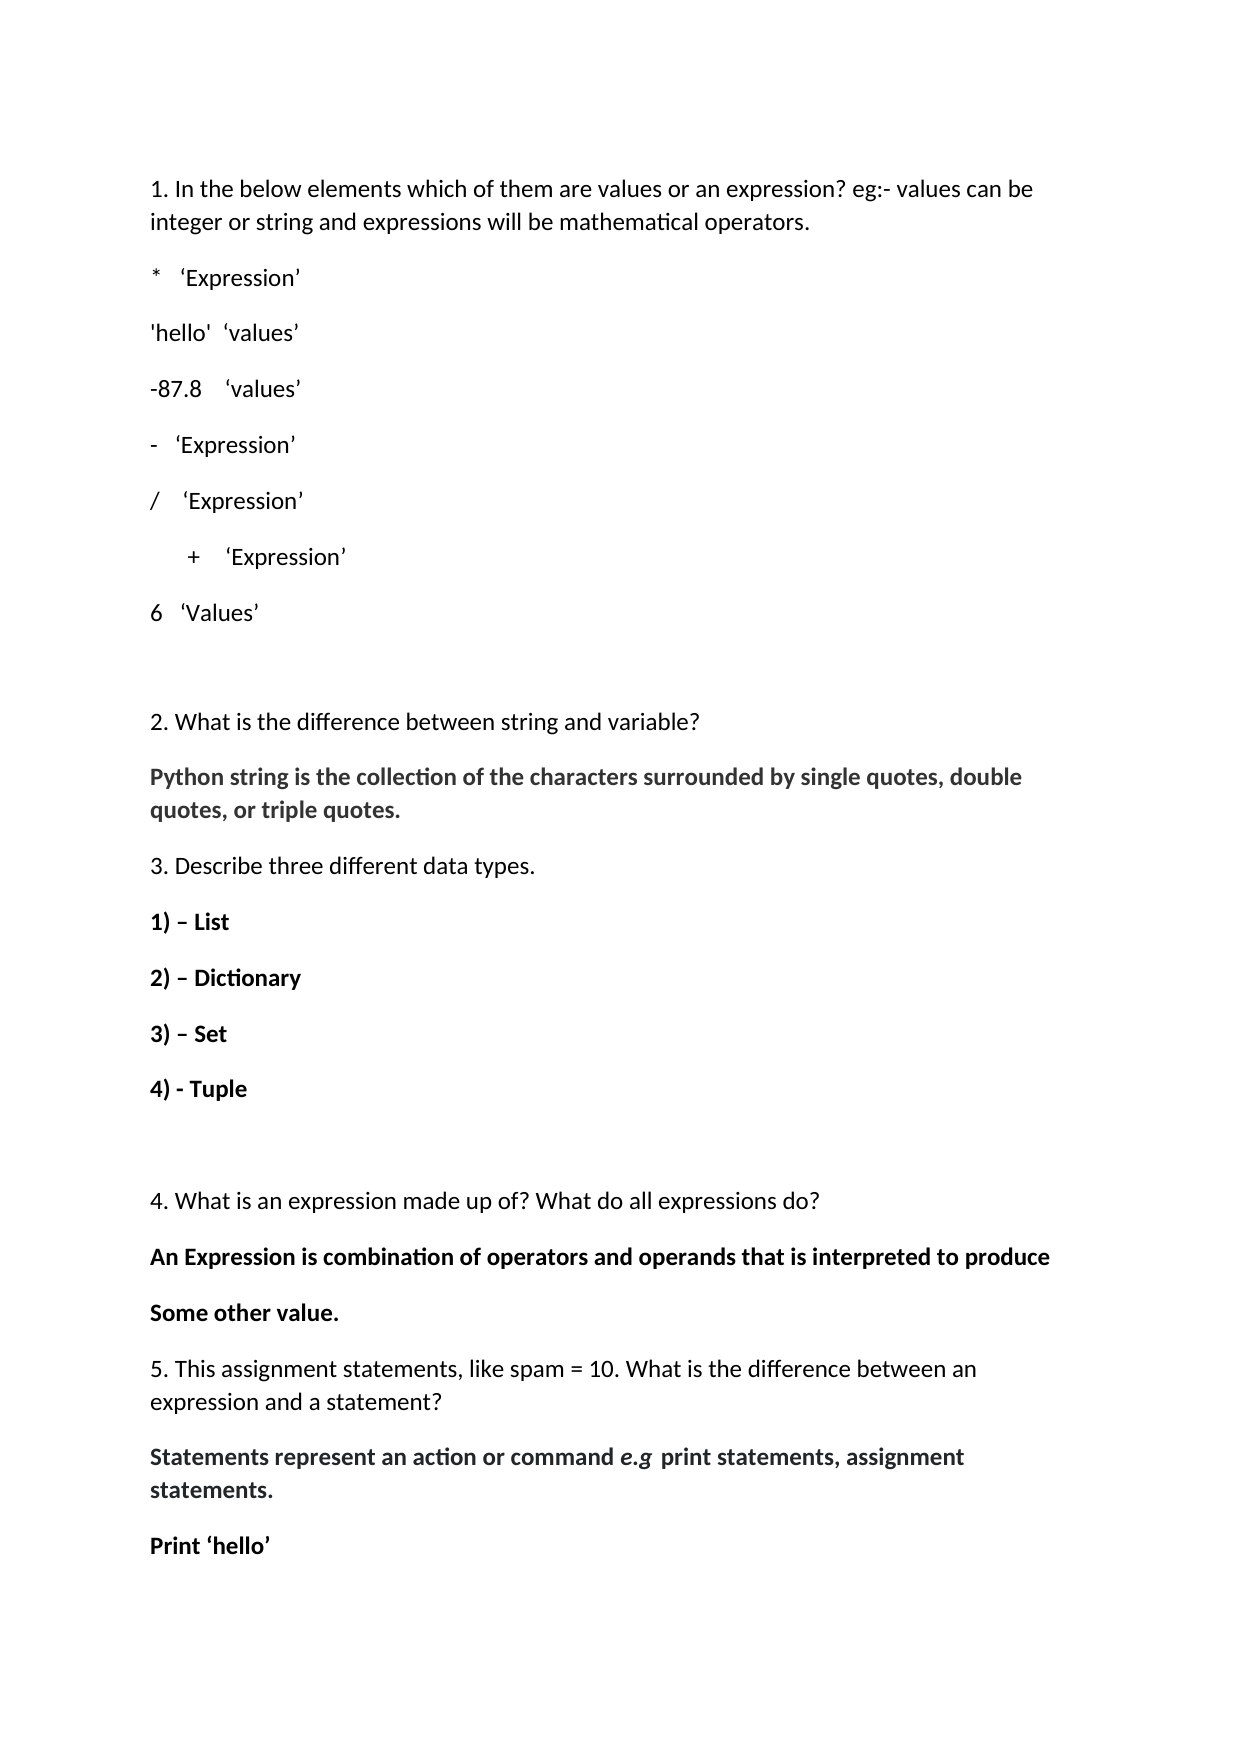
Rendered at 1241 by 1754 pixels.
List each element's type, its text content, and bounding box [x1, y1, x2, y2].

text 3. Describe three different data types. [150, 850, 1090, 881]
text -87.8 ‘values’ [150, 373, 1090, 404]
text * ‘Expression’ [150, 262, 1090, 292]
text 5. This assignment statements, like spam = 10. What is the difference between an expression and a statement? [150, 1353, 1090, 1416]
text 1) – List [150, 906, 1090, 937]
text Some other value. [150, 1297, 1090, 1327]
text 4. What is an expression made up of? What do all expressions do? [150, 1185, 1090, 1216]
text 'hello' ‘values’ [150, 317, 1090, 348]
text 1. In the below elements which of them are values or an expression? eg:- values can be integer or string and expressions will be mathematical operators. [150, 173, 1090, 236]
text / ‘Expression’ [150, 485, 1090, 516]
text An Expression is combination of operators and operands that is interpreted to produce [150, 1241, 1090, 1272]
list ‘Expression’ [187, 541, 1090, 571]
text Print ‘hello’ [150, 1530, 1090, 1561]
text 3) – Set [150, 1018, 1090, 1048]
text Python string is the collection of the characters surrounded by single quotes, double quotes, or triple quotes. [150, 761, 1090, 825]
text 6 ‘Values’ [150, 597, 1090, 627]
text - ‘Expression’ [150, 429, 1090, 460]
text 4) - Tuple [150, 1073, 1090, 1104]
text 2) – Dictionary [150, 962, 1090, 992]
text 2. What is the difference between string and variable? [150, 706, 1090, 736]
text Statements represent an action or command e.g print statements, assignment statements. [150, 1441, 1090, 1505]
